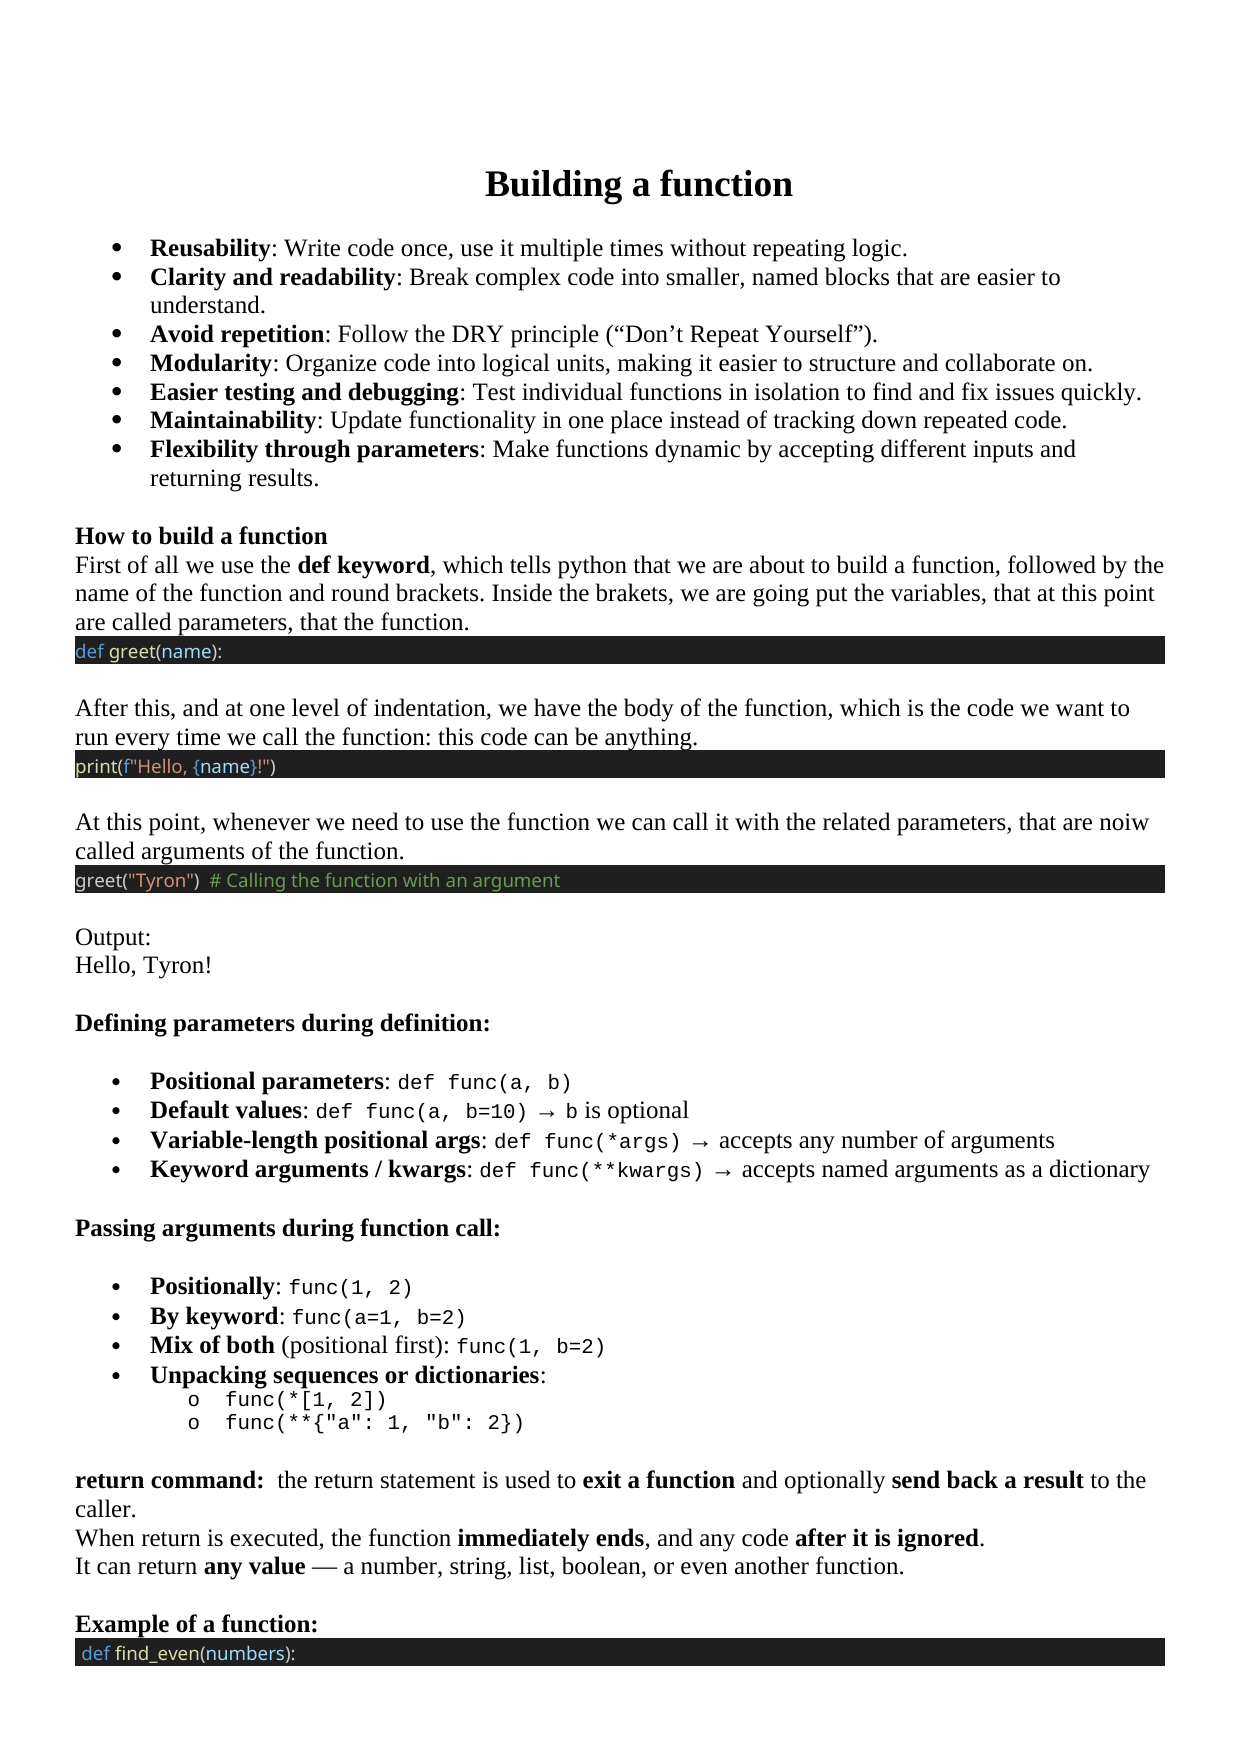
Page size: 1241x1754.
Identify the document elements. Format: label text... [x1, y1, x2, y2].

list By keyword: func(a=1, b=2) [112, 1301, 1165, 1330]
text At this point, whenever we need to use the function we can call it with the related parameters, that are noiw called arguments of the function. [75, 807, 1165, 865]
text def find_even(numbers): [75, 1638, 1165, 1666]
list Variable-length positional args: def func(*args) → accepts any number of arguments [112, 1125, 1165, 1154]
text Example of a function: [75, 1609, 1165, 1638]
list Maintainability: Update functionality in one place instead of tracking down repeated code. [112, 406, 1165, 434]
list Positionally: func(1, 2) [112, 1271, 1165, 1301]
list Default values: def func(a, b=10) → b is optional [112, 1095, 1165, 1125]
text How to build a function [75, 521, 1165, 550]
text After this, and at one level of indentation, we have the body of the function, which is the code we want to run every time we call the function: this code can be anything. [75, 693, 1165, 750]
text return command: the return statement is used to exit a function and optionally send back a result to the caller. When return is executed, the function immediately ends, and any code after it is ignored. It can return any value — a number, string, list, boolean, or even another function. [75, 1465, 1165, 1580]
list Positional parameters: def func(a, b) [112, 1066, 1165, 1095]
text Defining parameters during definition: [75, 1008, 1165, 1037]
text greet("Tyron") # Calling the function with an argument [75, 865, 1165, 893]
text Output: [75, 922, 1165, 950]
text def greet(name): [75, 636, 1165, 664]
list Flexibility through parameters: Make functions dynamic by accepting different inputs and returning results. [112, 434, 1165, 492]
list Unpacking sequences or dictionaries: [112, 1360, 1165, 1389]
list Modularity: Organize code into logical units, making it easier to structure and collaborate on. [112, 348, 1165, 377]
list Easier testing and debugging: Test individual functions in isolation to find and fix issues quickly. [112, 377, 1165, 406]
list func(**{"a": 1, "b": 2}) [187, 1412, 1165, 1436]
text Passing arguments during function call: [75, 1213, 1165, 1242]
list Keyword arguments / kwargs: def func(**kwargs) → accepts named arguments as a dictionary [112, 1154, 1165, 1184]
list Mix of both (positional first): func(1, b=2) [112, 1330, 1165, 1360]
list Reusability: Write code once, use it multiple times without repeating logic. [112, 233, 1165, 262]
list Clarity and readability: Break complex code into smaller, named blocks that are easier to understand. [112, 262, 1165, 319]
text Hello, Tyron! [75, 950, 1165, 979]
text print(f"Hello, {name}!") [75, 750, 1165, 778]
list Building a function [112, 161, 1165, 204]
text First of all we use the def keyword, which tells python that we are about to build a function, followed by the name of the function and round brackets. Inside the brakets, we are going put the variables, that at this point are called parameters, that the function. [75, 550, 1165, 636]
list func(*[1, 2]) [187, 1389, 1165, 1412]
list Avoid repetition: Follow the DRY principle (“Don’t Repeat Yourself”). [112, 319, 1165, 348]
